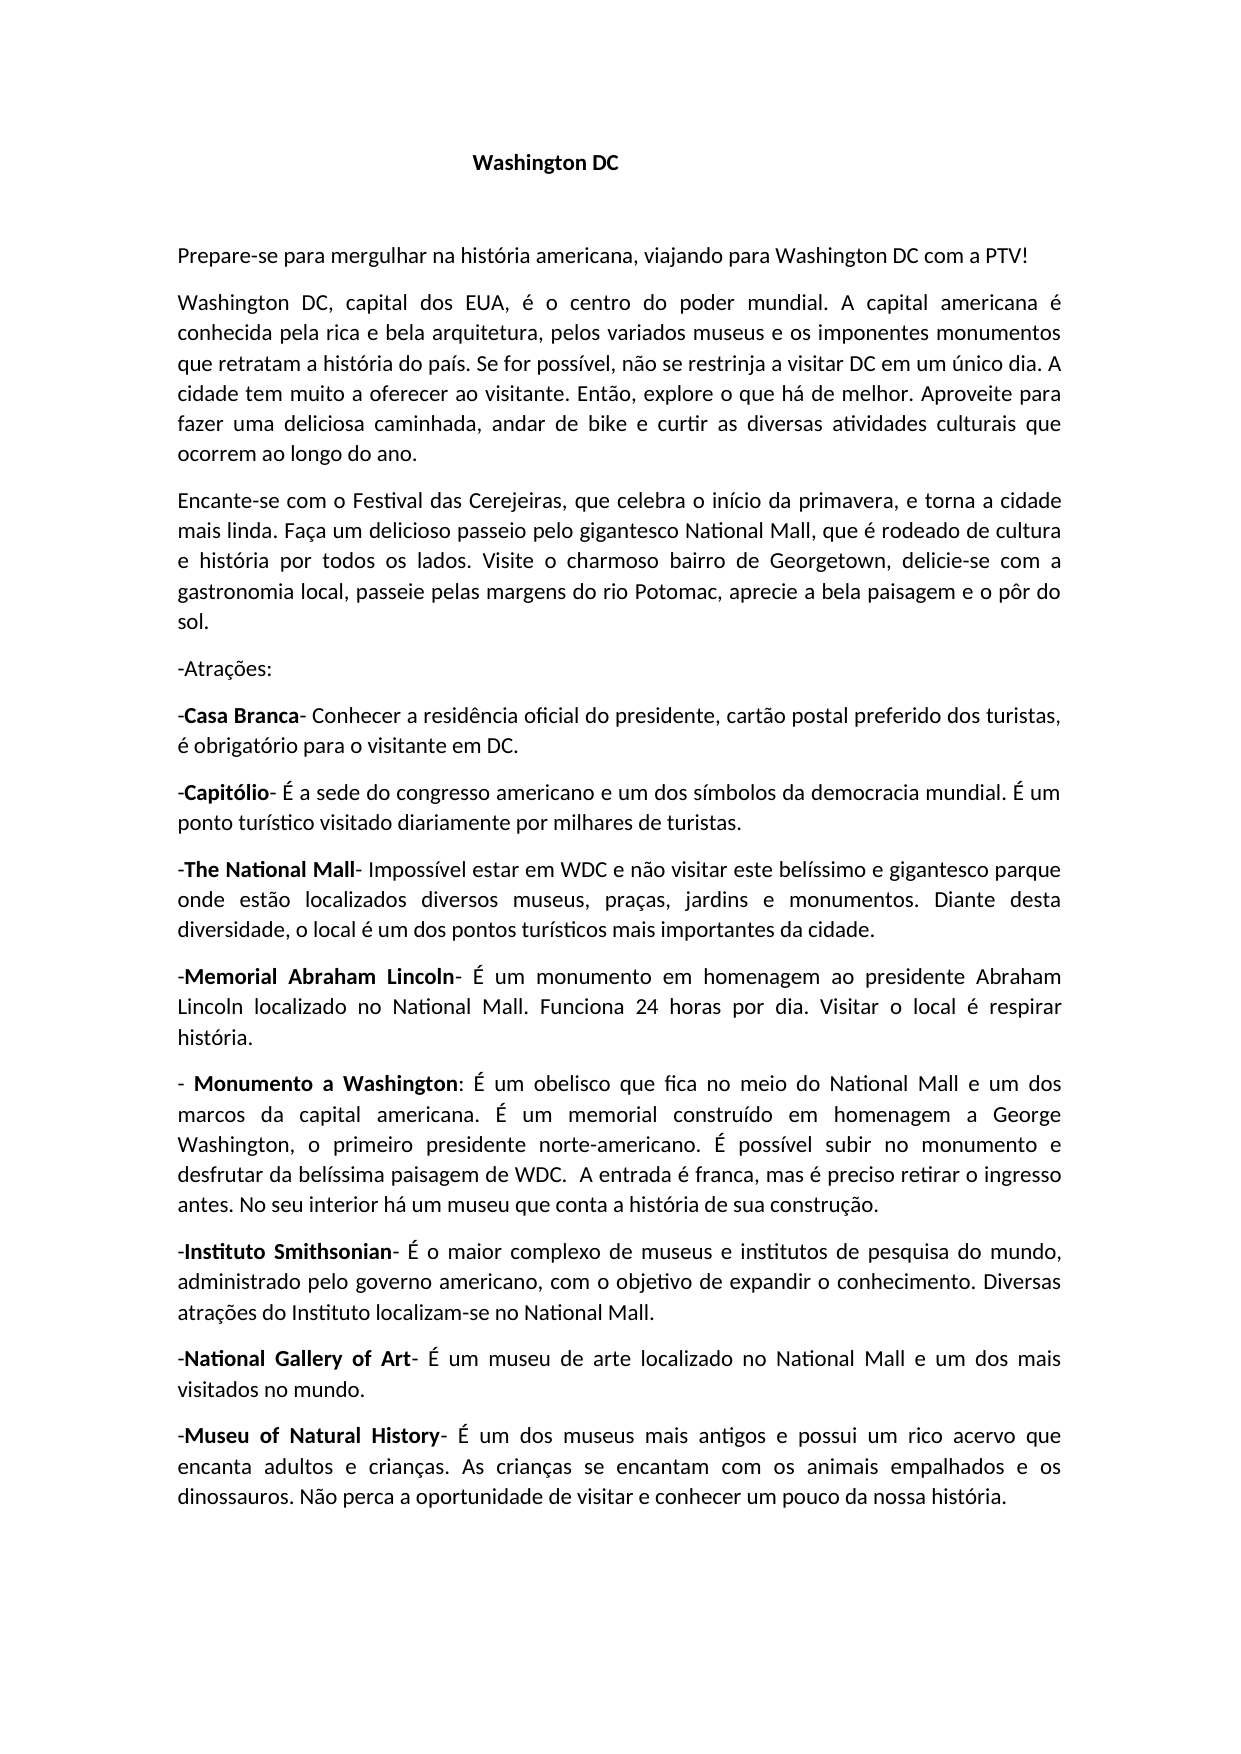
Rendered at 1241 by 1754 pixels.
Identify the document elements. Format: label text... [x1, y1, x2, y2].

text -Museu of Natural History- É um dos museus mais antigos e possui um rico acervo que encanta adultos e crianças. As crianças se encantam com os animais empalhados e os dinossauros. Não perca a oportunidade de visitar e conhecer um pouco da nossa história. [177, 1422, 1063, 1510]
text -Capitólio- É a sede do congresso americano e um dos símbolos da democracia mundial. É um ponto turístico visitado diariamente por milhares de turistas. [177, 778, 1063, 836]
text Washington DC, capital dos EUA, é o centro do poder mundial. A capital americana é conhecida pela rica e bela arquitetura, pelos variados museus e os imponentes monumentos que retratam a história do país. Se for possível, não se restrinja a visitar DC em um único dia. A cidade tem muito a oferecer ao visitante. Então, explore o que há de melhor. Aproveite para fazer uma deliciosa caminhada, andar de bike e curtir as diversas atividades culturais que ocorrem ao longo do ano. [177, 288, 1063, 467]
text -National Gallery of Art- É um museu de arte localizado no National Mall e um dos mais visitados no mundo. [177, 1344, 1063, 1403]
text -Atrações: [177, 654, 1063, 682]
text - Monumento a Washington: É um obelisco que fica no meio do National Mall e um dos marcos da capital americana. É um memorial construído em homenagem a George Washington, o primeiro presidente norte-americano. É possível subir no monumento e desfrutar da belíssima paisagem de WDC. A entrada é franca, mas é preciso retirar o ingresso antes. No seu interior há um museu que conta a história de sua construção. [177, 1069, 1063, 1218]
text Washington DC [177, 148, 1063, 176]
text Prepare-se para mergulhar na história americana, viajando para Washington DC com a PTV! [177, 241, 1063, 269]
text Encante-se com o Festival das Cerejeiras, que celebra o início da primavera, e torna a cidade mais linda. Faça um delicioso passeio pelo gigantesco National Mall, que é rodeado de cultura e história por todos os lados. Visite o charmoso bairro de Georgetown, delicie-se com a gastronomia local, passeie pelas margens do rio Potomac, aprecie a bela paisagem e o pôr do sol. [177, 486, 1063, 635]
text -Memorial Abraham Lincoln- É um monumento em homenagem ao presidente Abraham Lincoln localizado no National Mall. Funciona 24 horas por dia. Visitar o local é respirar história. [177, 962, 1063, 1051]
text -Instituto Smithsonian- É o maior complexo de museus e institutos de pesquisa do mundo, administrado pelo governo americano, com o objetivo de expandir o conhecimento. Diversas atrações do Instituto localizam-se no National Mall. [177, 1237, 1063, 1326]
text -Casa Branca- Conhecer a residência oficial do presidente, cartão postal preferido dos turistas, é obrigatório para o visitante em DC. [177, 701, 1063, 759]
text -The National Mall- Impossível estar em WDC e não visitar este belíssimo e gigantesco parque onde estão localizados diversos museus, praças, jardins e monumentos. Diante desta diversidade, o local é um dos pontos turísticos mais importantes da cidade. [177, 855, 1063, 943]
